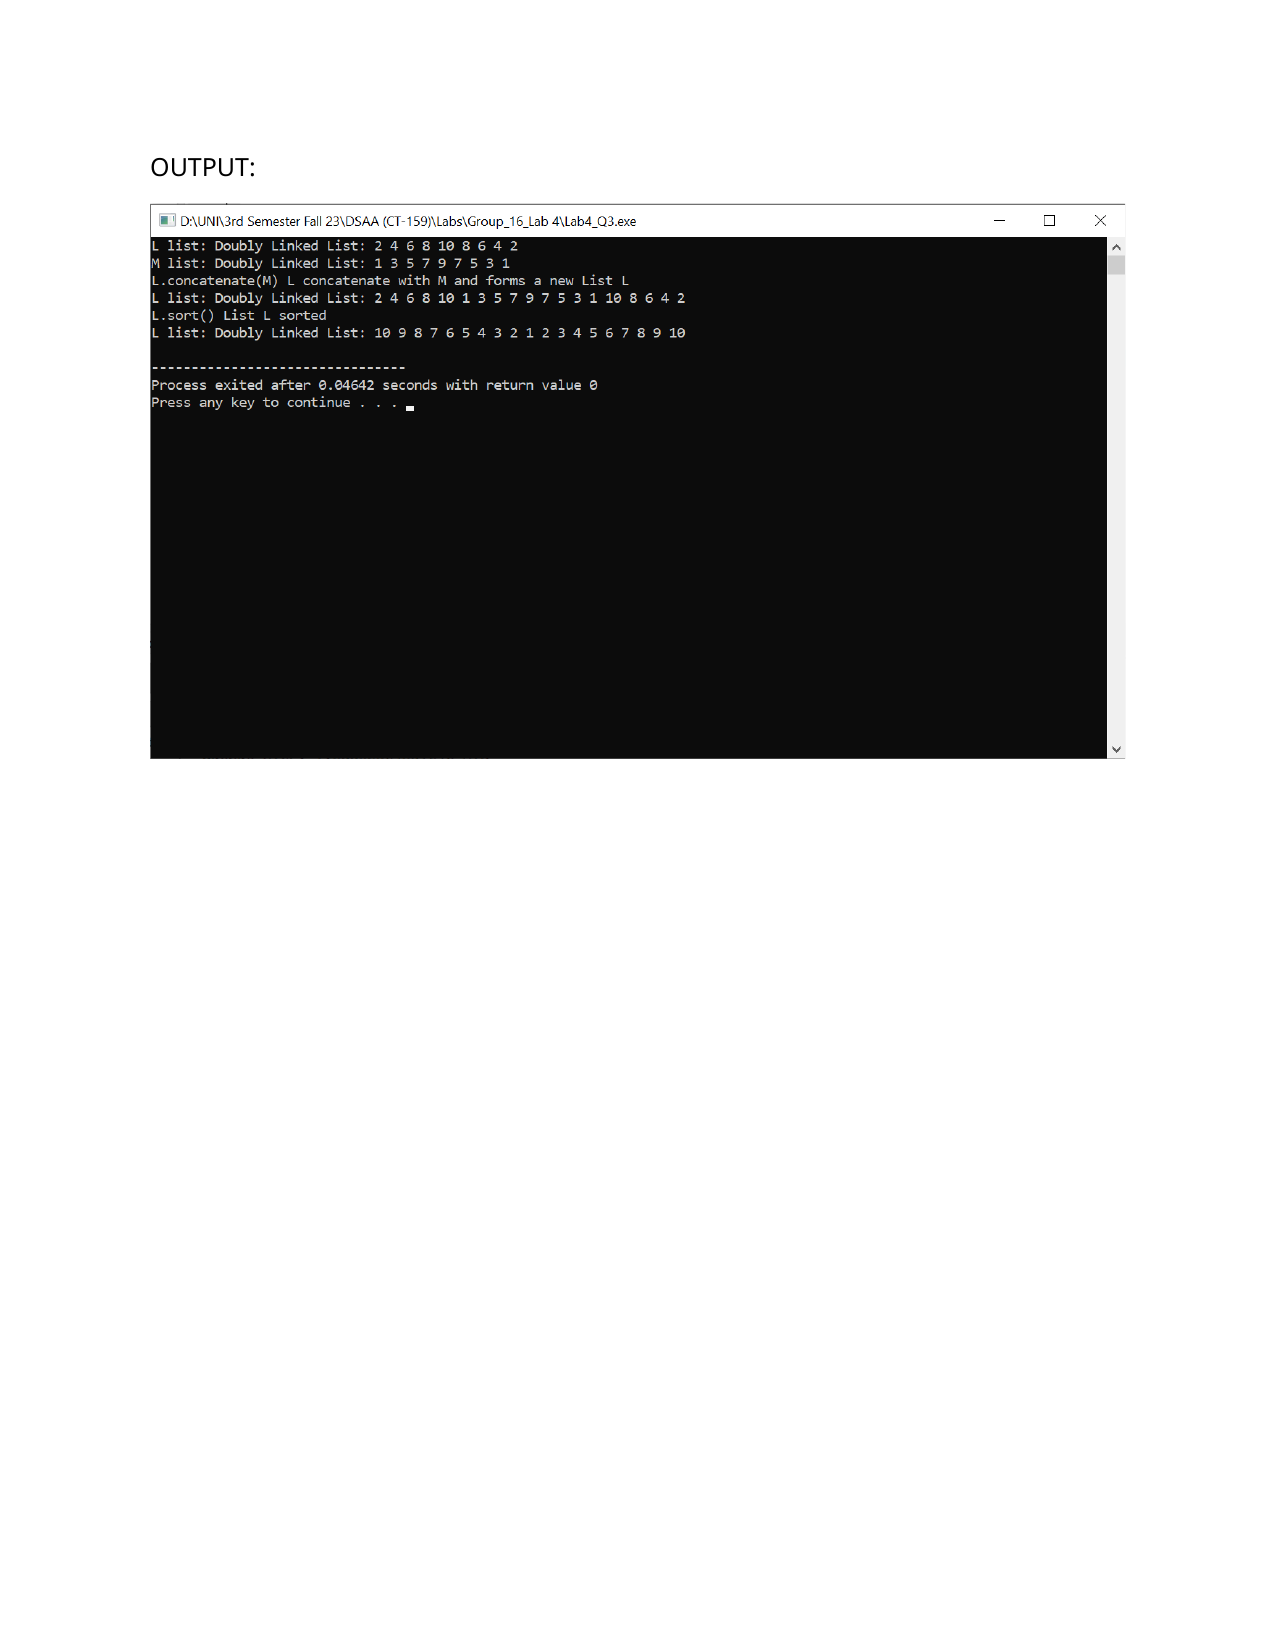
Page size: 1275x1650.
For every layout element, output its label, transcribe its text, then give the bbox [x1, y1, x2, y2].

text OUTPUT: [150, 150, 1125, 184]
picture [150, 203, 1125, 759]
